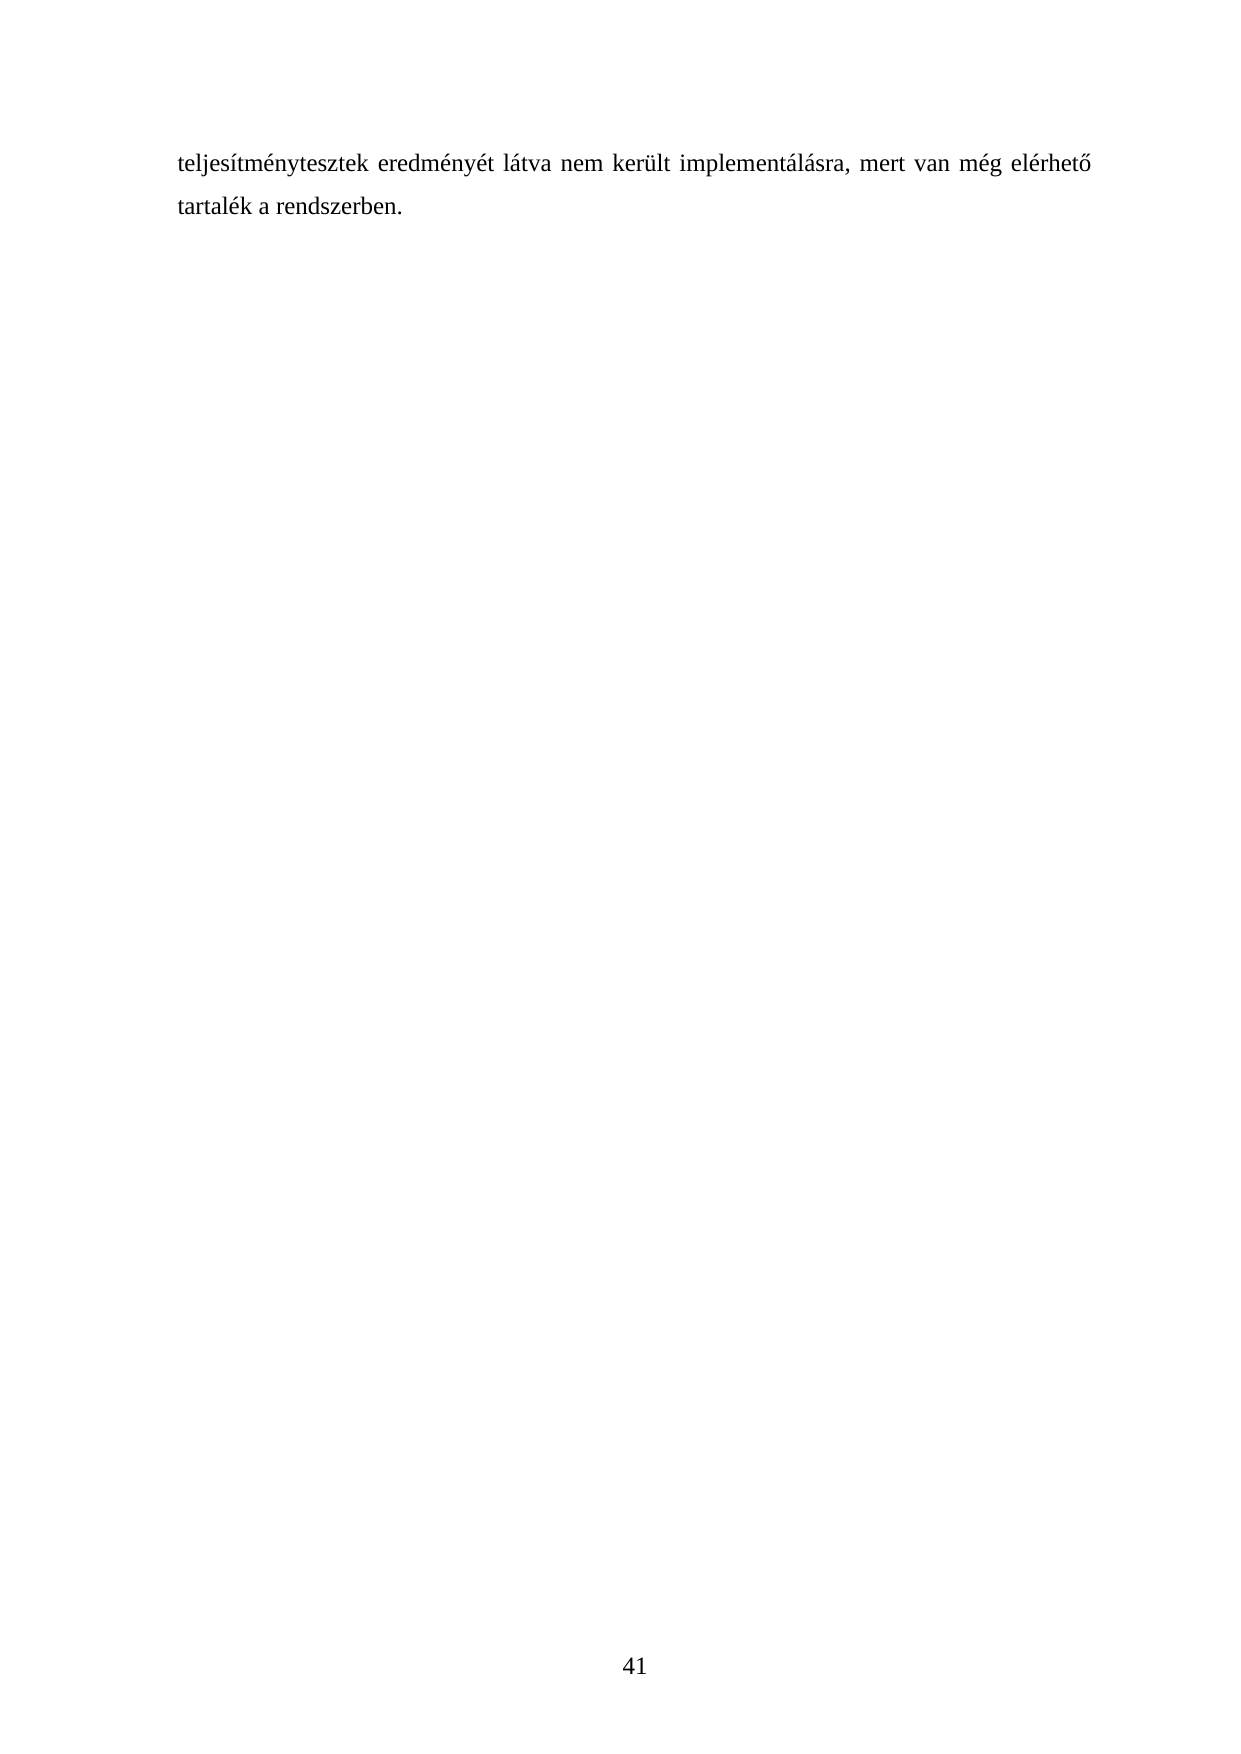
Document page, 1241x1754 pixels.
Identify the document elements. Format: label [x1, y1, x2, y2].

text [177, 148, 1092, 219]
